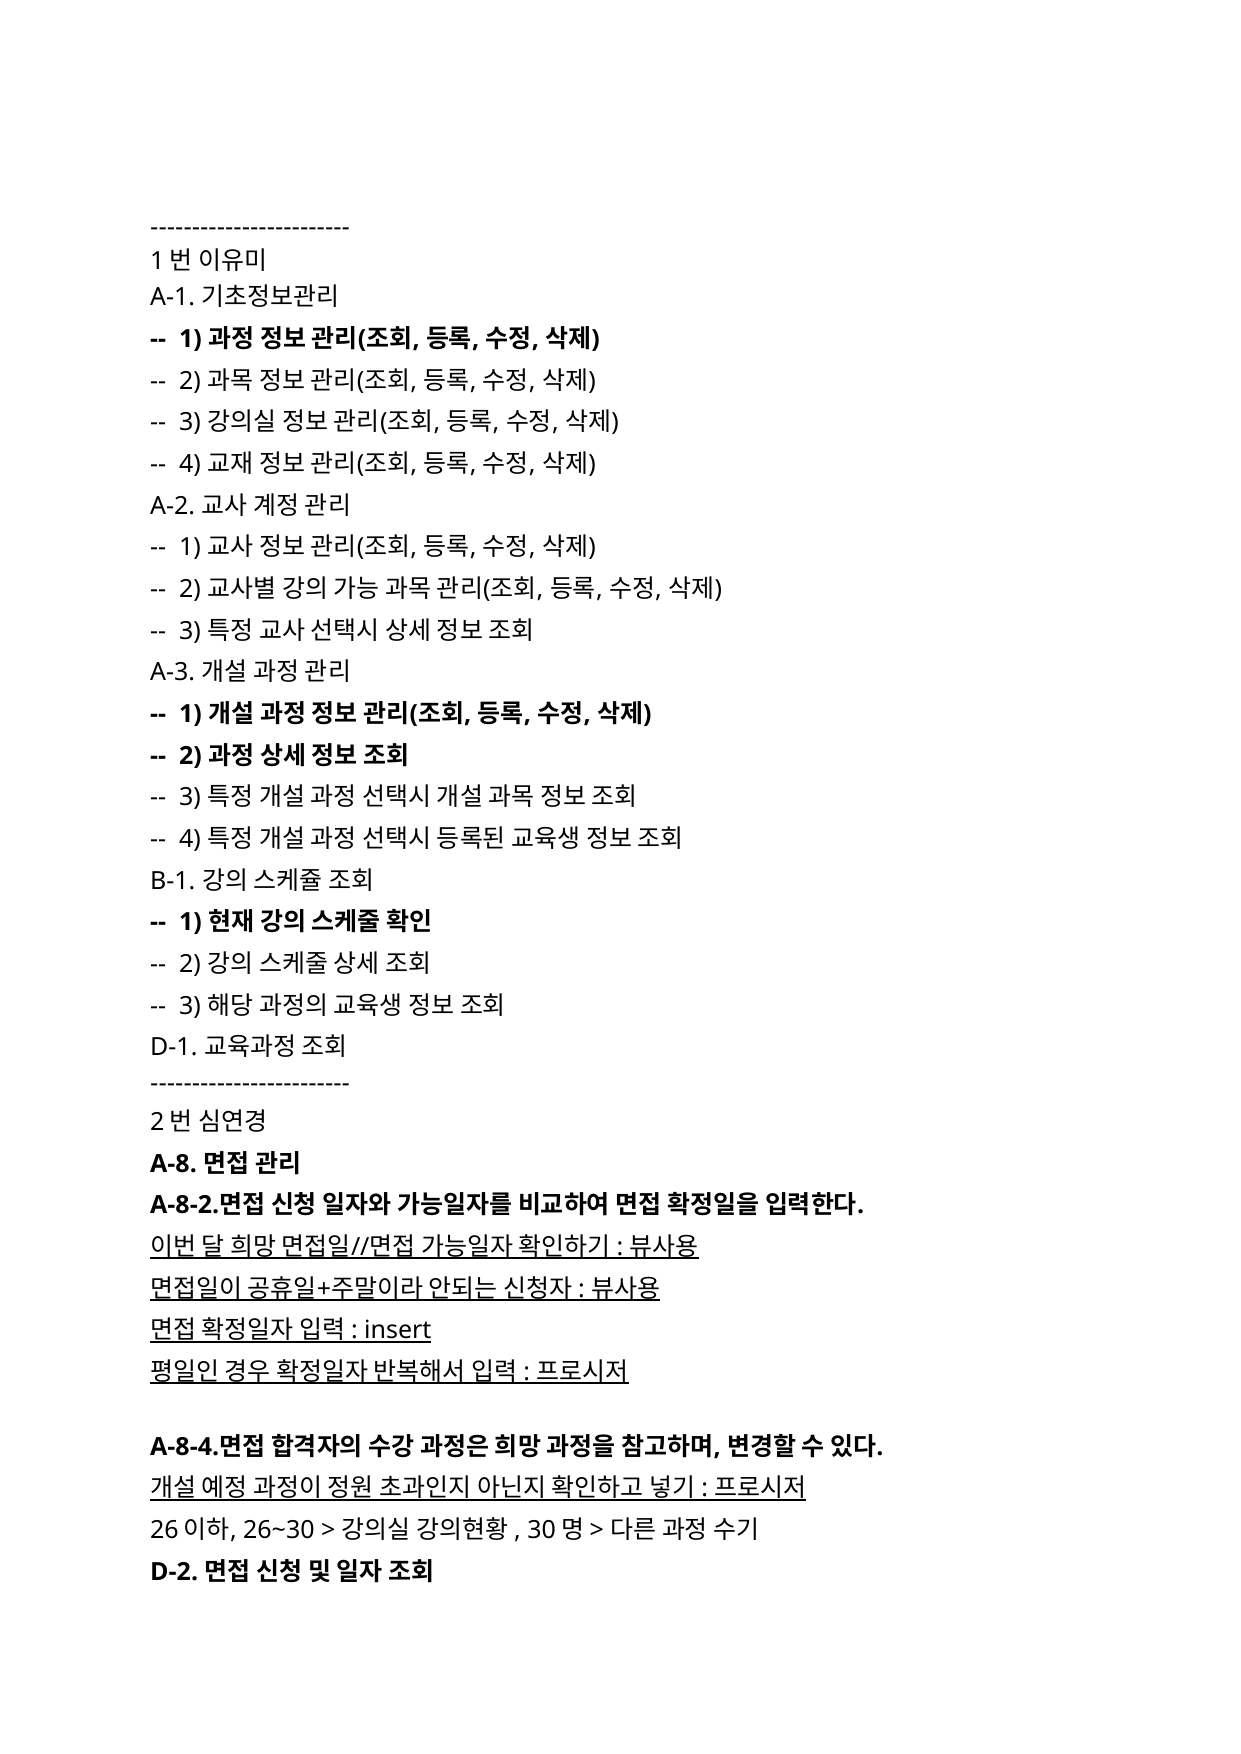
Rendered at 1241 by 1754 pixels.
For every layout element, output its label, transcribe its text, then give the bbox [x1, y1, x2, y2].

text ------------------------ [150, 1068, 1090, 1097]
text ------------------------ [150, 212, 1090, 241]
